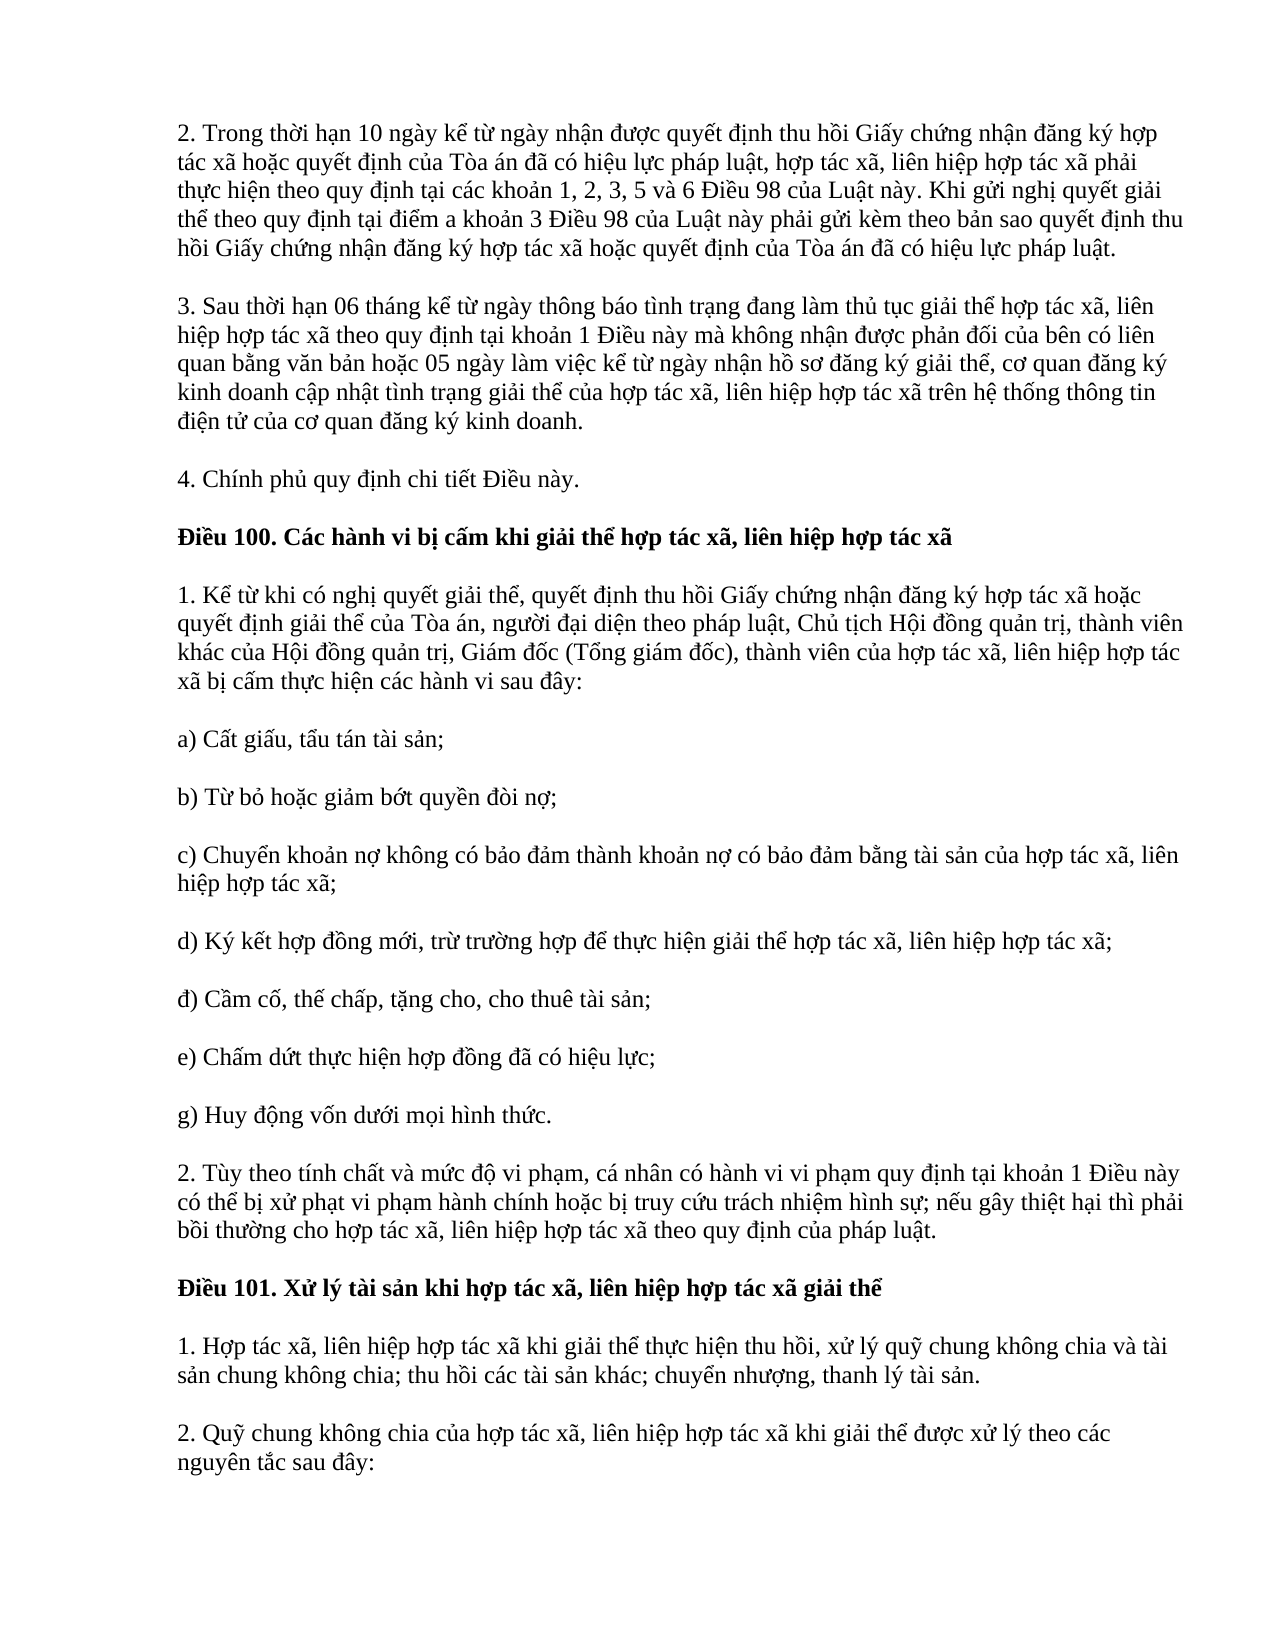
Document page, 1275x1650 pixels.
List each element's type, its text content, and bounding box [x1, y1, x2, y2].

text Điều 101. Xử lý tài sản khi hợp tác xã, liên hiệp hợp tác xã giải thể [177, 1273, 1186, 1302]
text b) Từ bỏ hoặc giảm bớt quyền đòi nợ; [177, 782, 1186, 811]
text d) Ký kết hợp đồng mới, trừ trường hợp để thực hiện giải thể hợp tác xã, liên hiệp hợp tác xã; [177, 926, 1186, 955]
text c) Chuyển khoản nợ không có bảo đảm thành khoản nợ có bảo đảm bằng tài sản của hợp tác xã, liên hiệp hợp tác xã; [177, 840, 1186, 897]
text 4. Chính phủ quy định chi tiết Điều này. [177, 464, 1186, 493]
text a) Cất giấu, tẩu tán tài sản; [177, 724, 1186, 753]
text g) Huy động vốn dưới mọi hình thức. [177, 1100, 1186, 1129]
text 2. Trong thời hạn 10 ngày kể từ ngày nhận được quyết định thu hồi Giấy chứng nhận đăng ký hợp tác xã hoặc quyết định của Tòa án đã có hiệu lực pháp luật, hợp tác xã, liên hiệp hợp tác xã phải thực hiện theo quy định tại các khoản 1, 2, 3, 5 và 6 Điều 98 của Luật này. Khi gửi nghị quyết giải thể theo quy định tại điểm a khoản 3 Điều 98 của Luật này phải gửi kèm theo bản sao quyết định thu hồi Giấy chứng nhận đăng ký hợp tác xã hoặc quyết định của Tòa án đã có hiệu lực pháp luật. [177, 118, 1186, 262]
text 3. Sau thời hạn 06 tháng kể từ ngày thông báo tình trạng đang làm thủ tục giải thể hợp tác xã, liên hiệp hợp tác xã theo quy định tại khoản 1 Điều này mà không nhận được phản đối của bên có liên quan bằng văn bản hoặc 05 ngày làm việc kể từ ngày nhận hồ sơ đăng ký giải thể, cơ quan đăng ký kinh doanh cập nhật tình trạng giải thể của hợp tác xã, liên hiệp hợp tác xã trên hệ thống thông tin điện tử của cơ quan đăng ký kinh doanh. [177, 291, 1186, 435]
text 2. Quỹ chung không chia của hợp tác xã, liên hiệp hợp tác xã khi giải thể được xử lý theo các nguyên tắc sau đây: [177, 1418, 1186, 1476]
text 2. Tùy theo tính chất và mức độ vi phạm, cá nhân có hành vi vi phạm quy định tại khoản 1 Điều này có thể bị xử phạt vi phạm hành chính hoặc bị truy cứu trách nhiệm hình sự; nếu gây thiệt hại thì phải bồi thường cho hợp tác xã, liên hiệp hợp tác xã theo quy định của pháp luật. [177, 1158, 1186, 1244]
text Điều 100. Các hành vi bị cấm khi giải thể hợp tác xã, liên hiệp hợp tác xã [177, 522, 1186, 551]
text 1. Hợp tác xã, liên hiệp hợp tác xã khi giải thể thực hiện thu hồi, xử lý quỹ chung không chia và tài sản chung không chia; thu hồi các tài sản khác; chuyển nhượng, thanh lý tài sản. [177, 1331, 1186, 1389]
text đ) Cầm cố, thế chấp, tặng cho, cho thuê tài sản; [177, 984, 1186, 1013]
text e) Chấm dứt thực hiện hợp đồng đã có hiệu lực; [177, 1042, 1186, 1071]
text 1. Kể từ khi có nghị quyết giải thể, quyết định thu hồi Giấy chứng nhận đăng ký hợp tác xã hoặc quyết định giải thể của Tòa án, người đại diện theo pháp luật, Chủ tịch Hội đồng quản trị, thành viên khác của Hội đồng quản trị, Giám đốc (Tổng giám đốc), thành viên của hợp tác xã, liên hiệp hợp tác xã bị cấm thực hiện các hành vi sau đây: [177, 580, 1186, 695]
